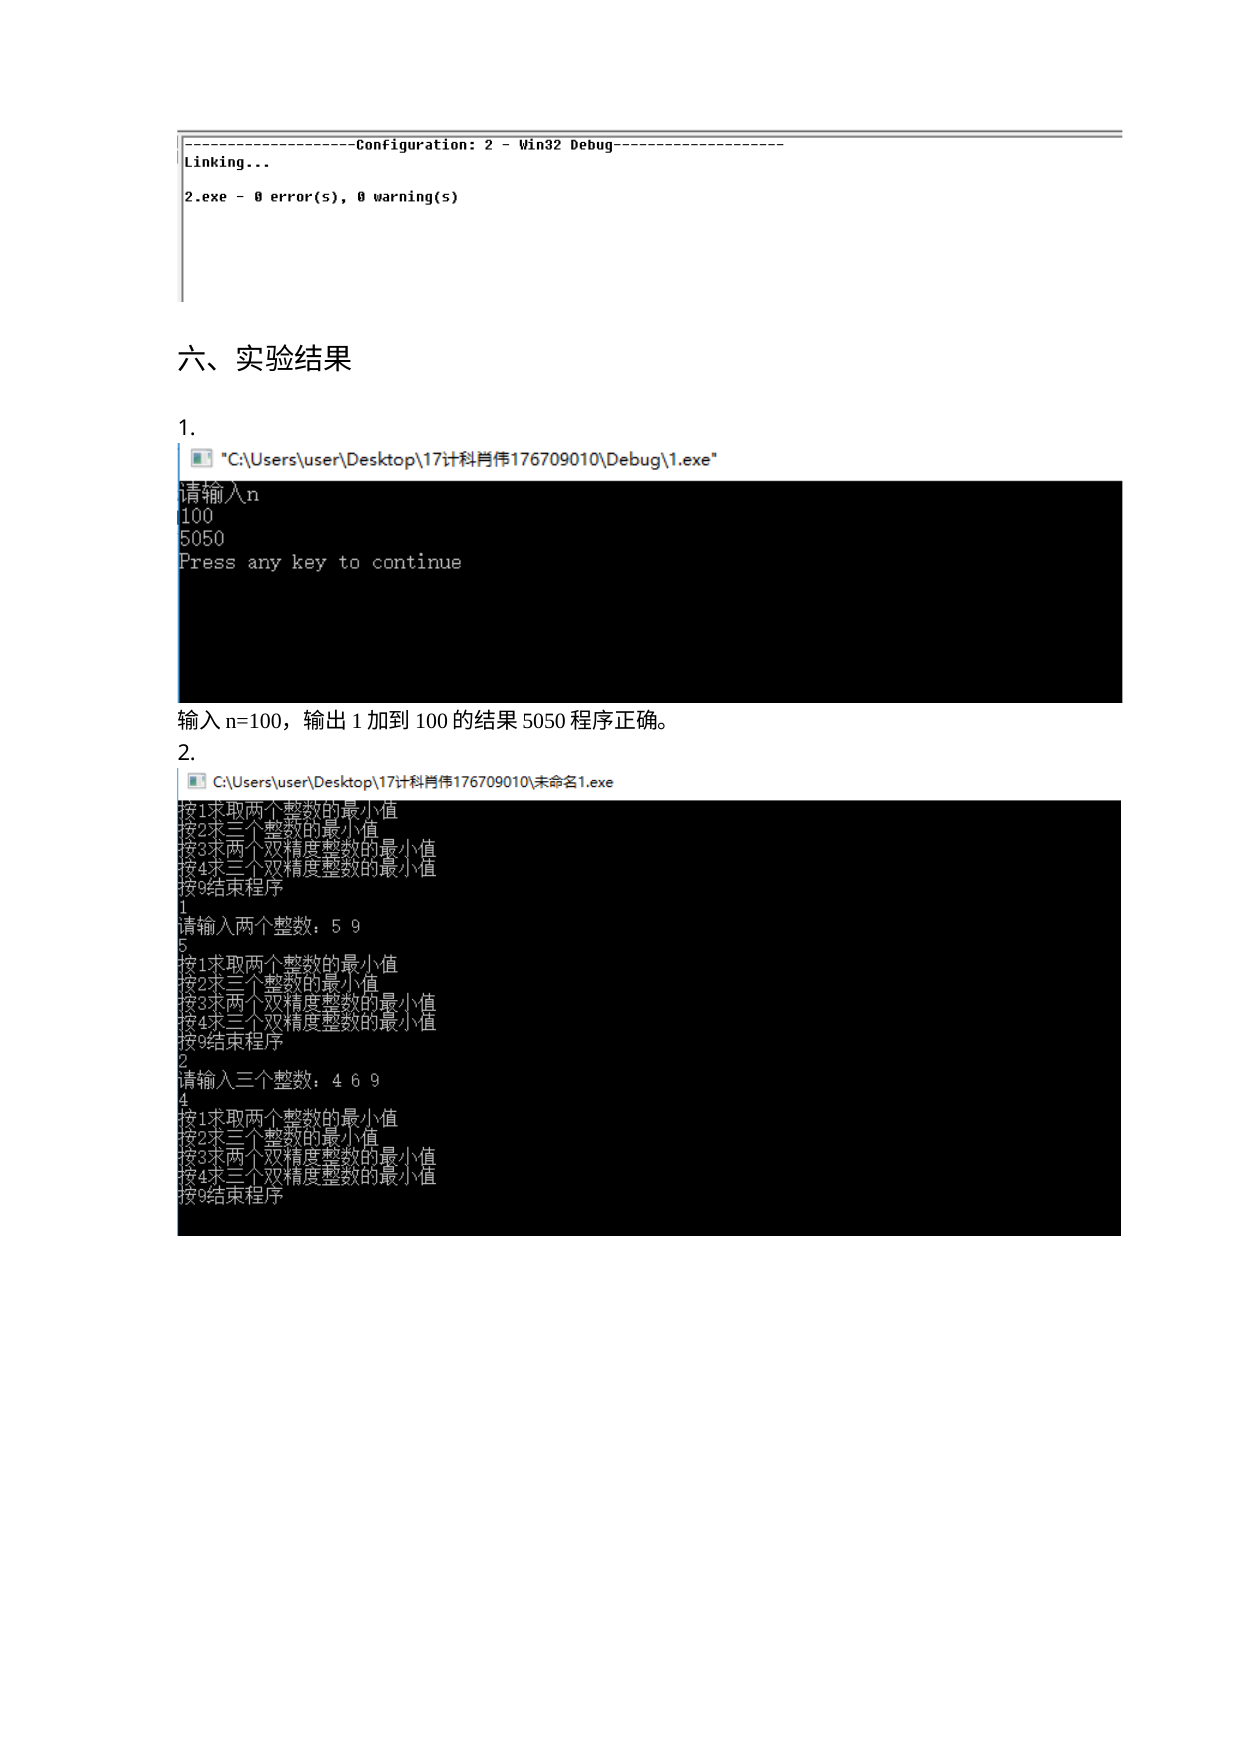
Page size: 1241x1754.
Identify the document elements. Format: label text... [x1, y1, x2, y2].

text 输入n=100，输出1加到100的结果5050程序正确。 [177, 703, 1122, 736]
text 六、实验结果 [177, 324, 1122, 389]
picture [177, 768, 1121, 1236]
picture [177, 129, 1123, 302]
text 1. [177, 411, 1122, 443]
picture [177, 443, 1123, 703]
text 2. [177, 736, 1122, 768]
